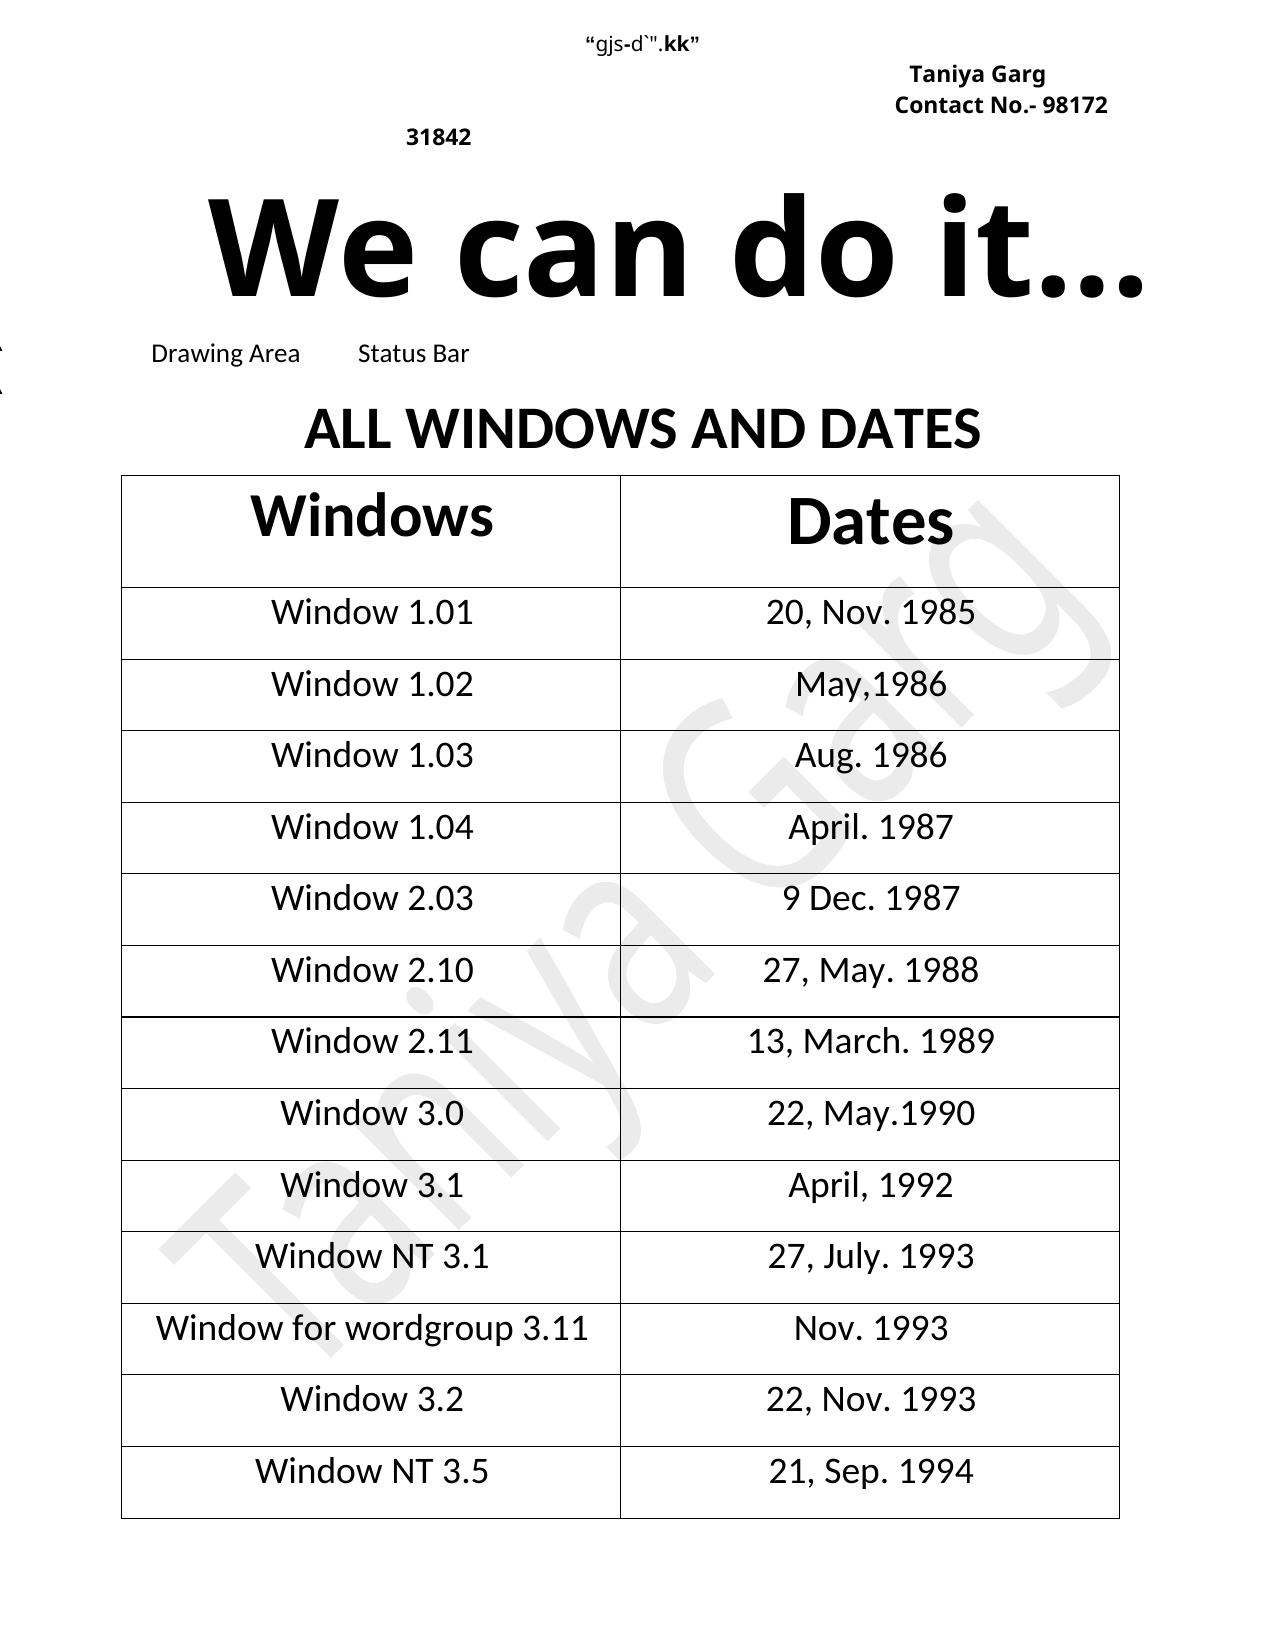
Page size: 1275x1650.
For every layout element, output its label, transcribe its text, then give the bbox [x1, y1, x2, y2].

table_cell 27, May. 1988 [621, 946, 1119, 1016]
table_cell 22, Nov. 1993 [621, 1375, 1119, 1446]
text Drawing Area Status Bar [133, 336, 1154, 369]
table_cell 27, July. 1993 [621, 1232, 1119, 1303]
table_cell April, 1992 [621, 1161, 1119, 1231]
table_cell Window 2.11 [122, 1018, 620, 1088]
table_cell Window 3.0 [122, 1089, 620, 1159]
table_cell Window NT 3.1 [122, 1232, 620, 1303]
table_cell Window 1.02 [122, 660, 620, 730]
table_cell April. 1987 [621, 803, 1119, 873]
table_cell Nov. 1993 [621, 1304, 1119, 1374]
table_cell 21, Sep. 1994 [621, 1447, 1119, 1517]
table_cell Aug. 1986 [621, 731, 1119, 802]
table_cell Window 1.03 [122, 731, 620, 802]
table_cell Window 2.03 [122, 874, 620, 945]
table_cell Window for wordgroup 3.11 [122, 1304, 620, 1374]
table_cell Window 3.2 [122, 1375, 620, 1446]
table_cell 20, Nov. 1985 [621, 588, 1119, 659]
table_cell Window 3.1 [122, 1161, 620, 1231]
table_cell Window NT 3.5 [122, 1447, 620, 1517]
table_cell May,1986 [621, 660, 1119, 730]
table_cell 9 Dec. 1987 [621, 874, 1119, 945]
table_cell 22, May.1990 [621, 1089, 1119, 1159]
table_cell Window 2.10 [122, 946, 620, 1016]
table_cell 13, March. 1989 [621, 1018, 1119, 1088]
table_cell Window 1.01 [122, 588, 620, 659]
table_header Windows [122, 476, 620, 587]
text ALL WINDOWS AND DATES [133, 390, 1154, 464]
table_header Dates [621, 476, 1119, 587]
table_cell Window 1.04 [122, 803, 620, 873]
